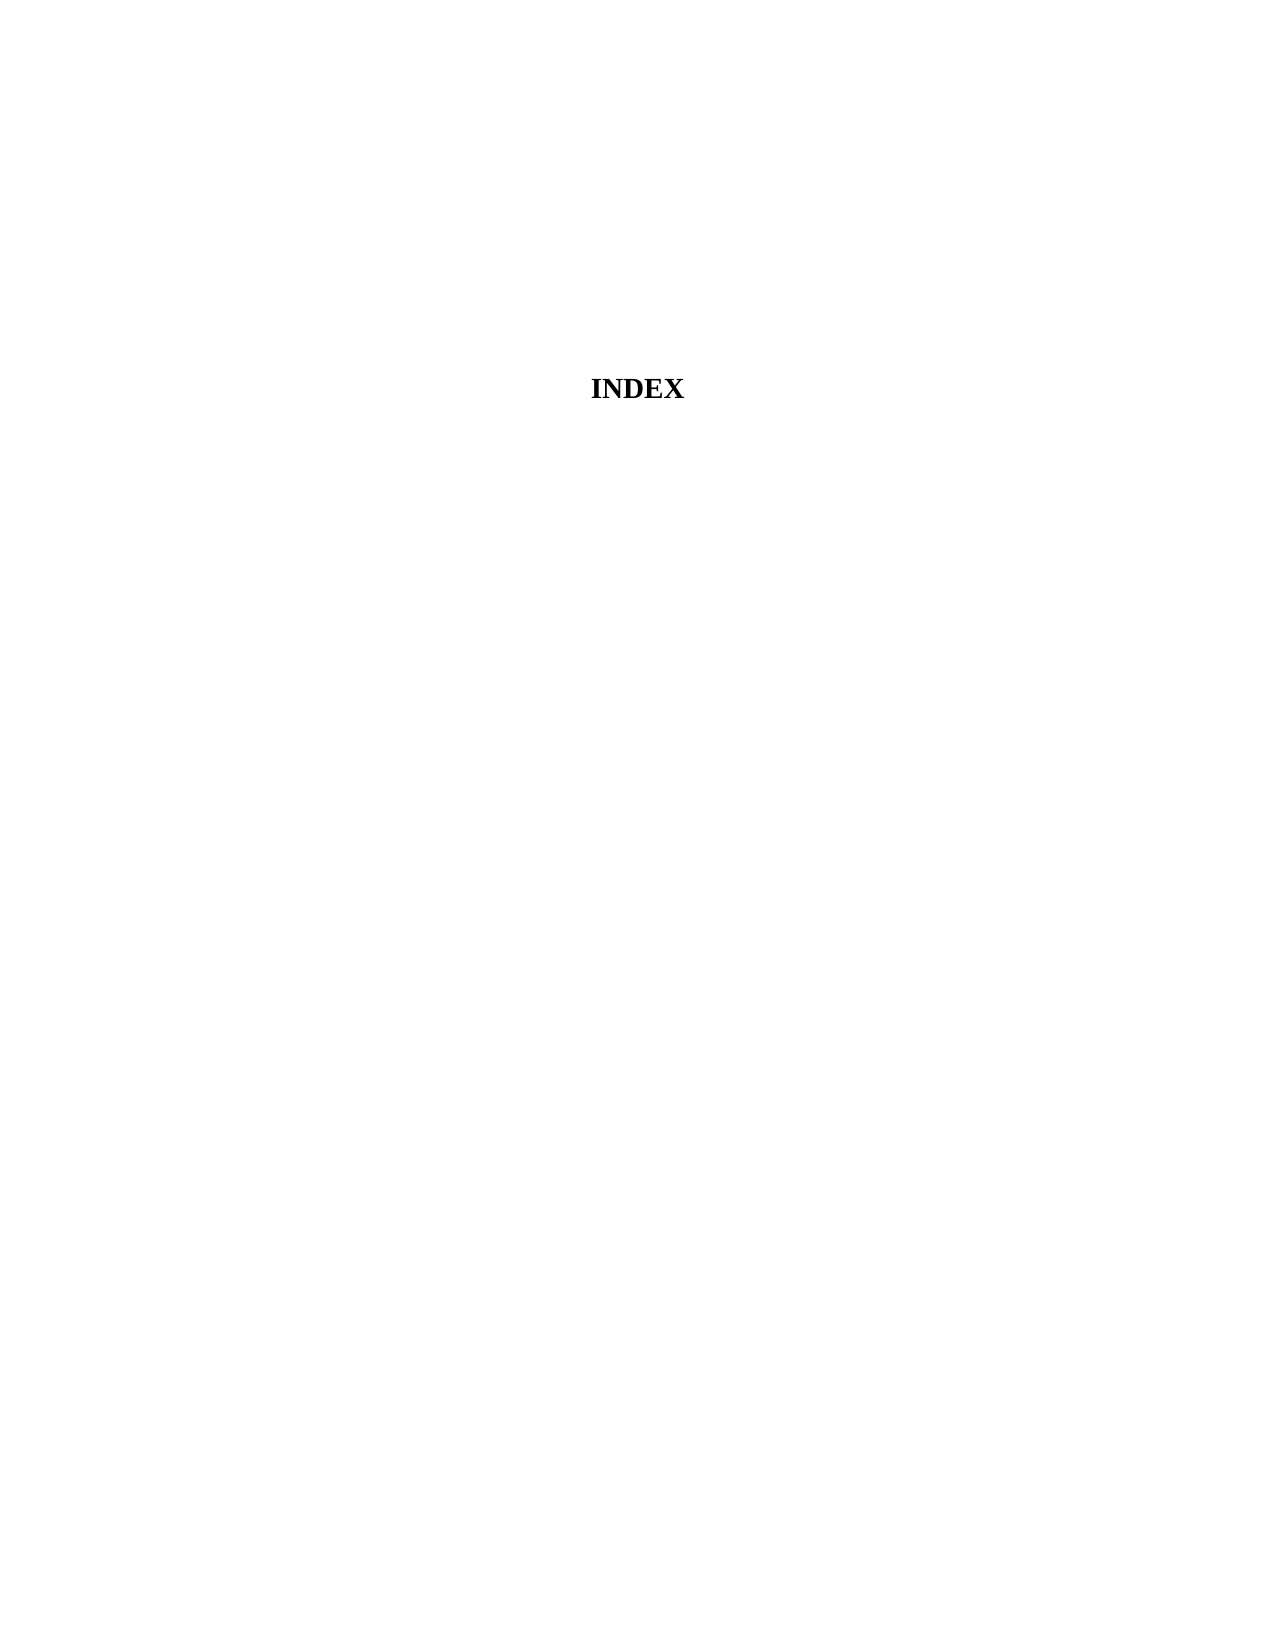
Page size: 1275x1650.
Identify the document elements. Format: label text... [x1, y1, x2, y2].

text INDEX [150, 371, 1125, 405]
